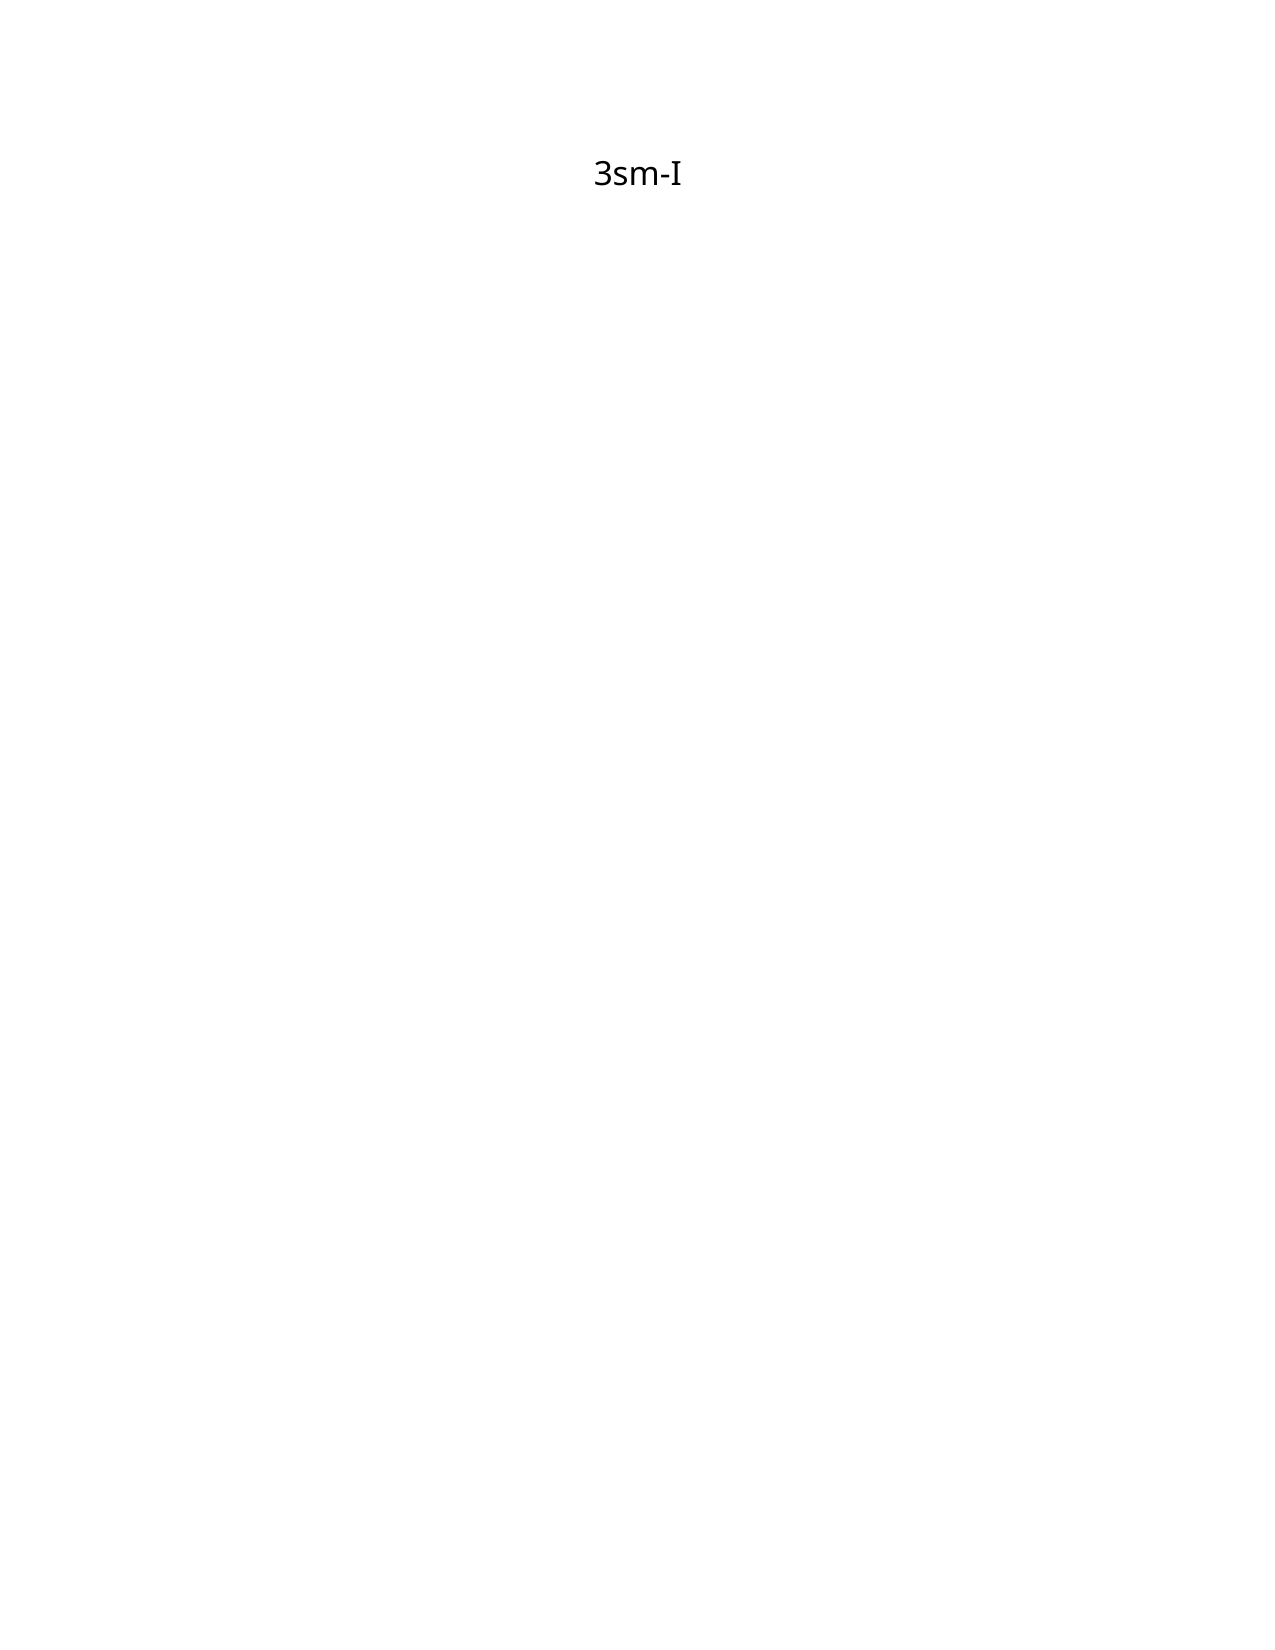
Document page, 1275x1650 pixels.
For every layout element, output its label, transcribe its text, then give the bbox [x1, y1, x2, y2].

text 3sm-I [150, 150, 1125, 195]
